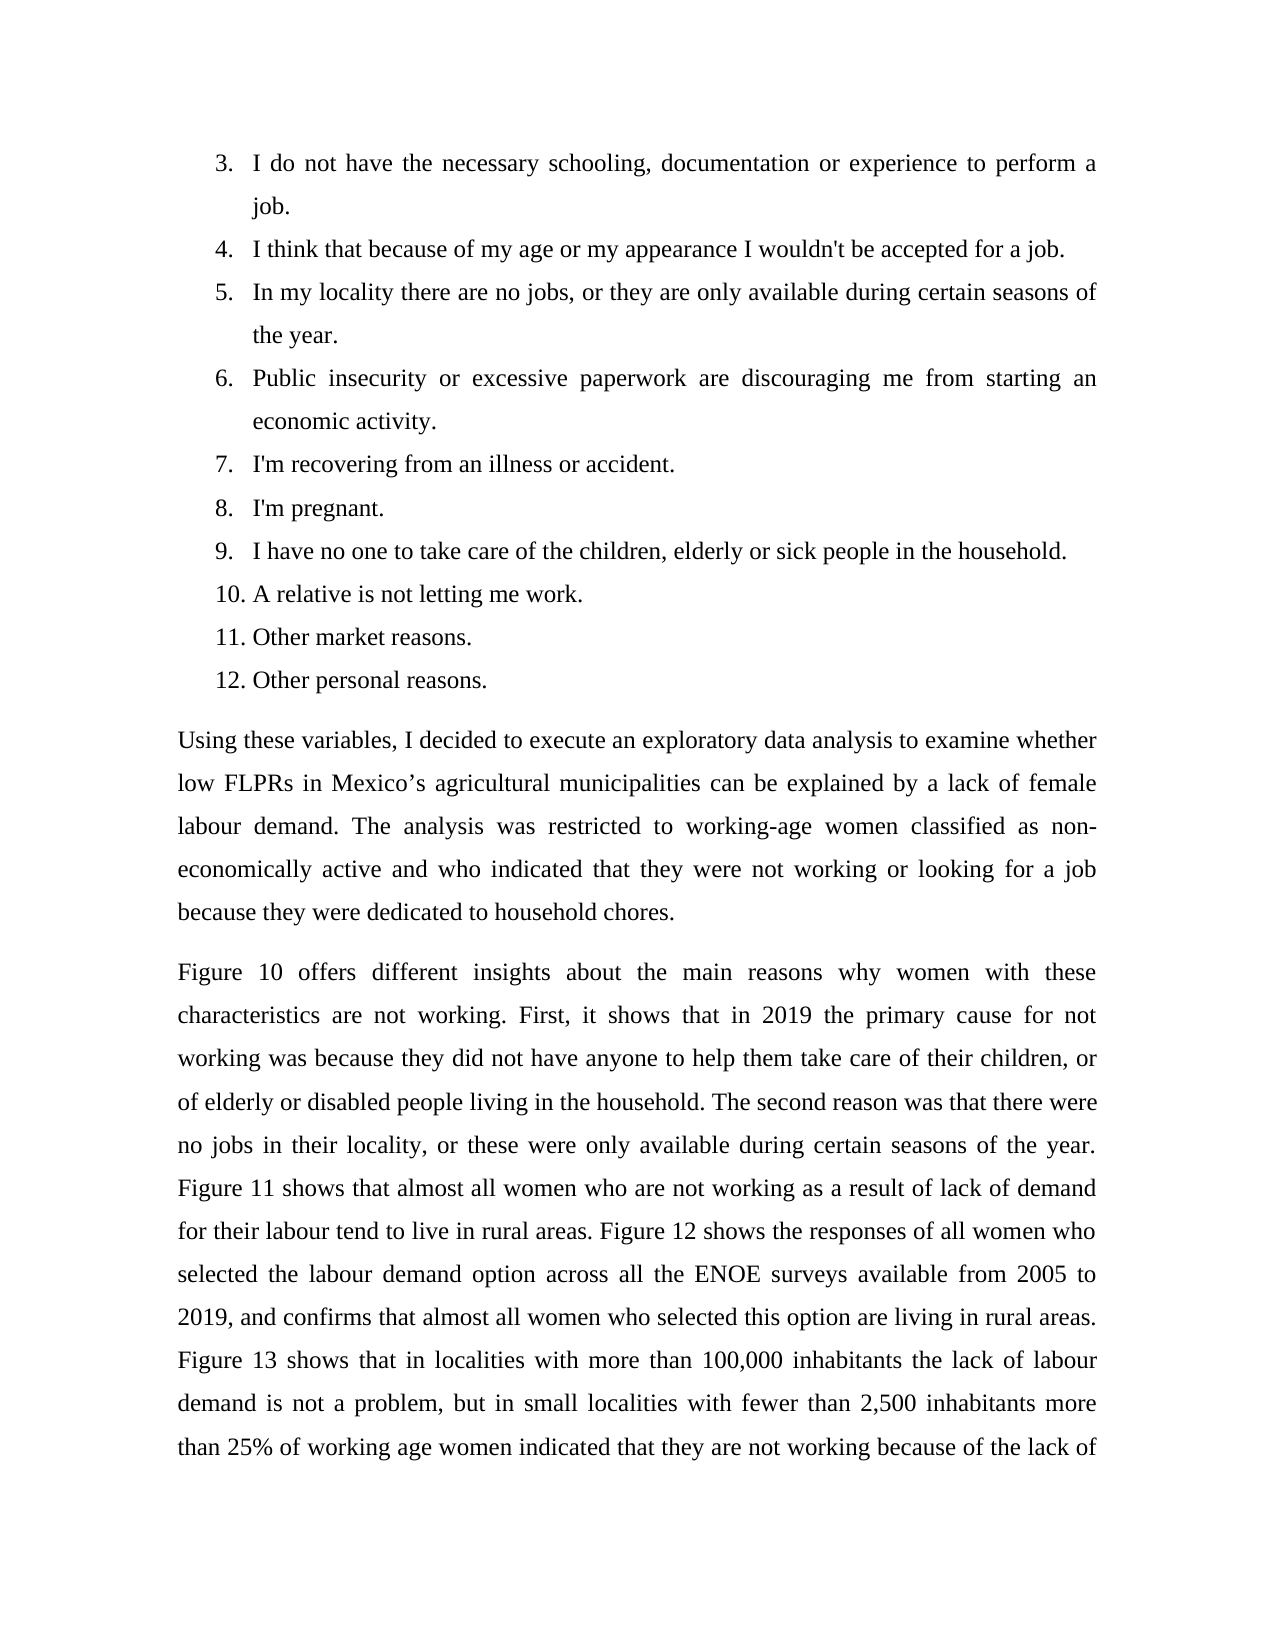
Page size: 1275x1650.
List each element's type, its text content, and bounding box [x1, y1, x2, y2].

list I do not have the necessary schooling, documentation or experience to perform a job. [215, 148, 1098, 219]
list In my locality there are no jobs, or they are only available during certain seasons of the year. [215, 277, 1098, 349]
list Other personal reasons. [215, 665, 1098, 694]
list I think that because of my age or my appearance I wouldn't be accepted for a job. [215, 234, 1098, 263]
list Public insecurity or excessive paperwork are discouraging me from starting an economic activity. [215, 363, 1098, 435]
list Other market reasons. [215, 622, 1098, 651]
text Using these variables, I decided to execute an exploratory data analysis to examine whether low FLPRs in Mexico’s agricultural municipalities can be explained by a lack of female labour demand. The analysis was restricted to working-age women classified as non-economically active and who indicated that they were not working or looking for a job because they were dedicated to household chores. [177, 725, 1098, 926]
list I'm recovering from an illness or accident. [215, 449, 1098, 478]
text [177, 957, 1098, 1460]
list I have no one to take care of the children, elderly or sick people in the household. [215, 536, 1098, 564]
list I'm pregnant. [215, 493, 1098, 521]
list A relative is not letting me work. [215, 579, 1098, 608]
